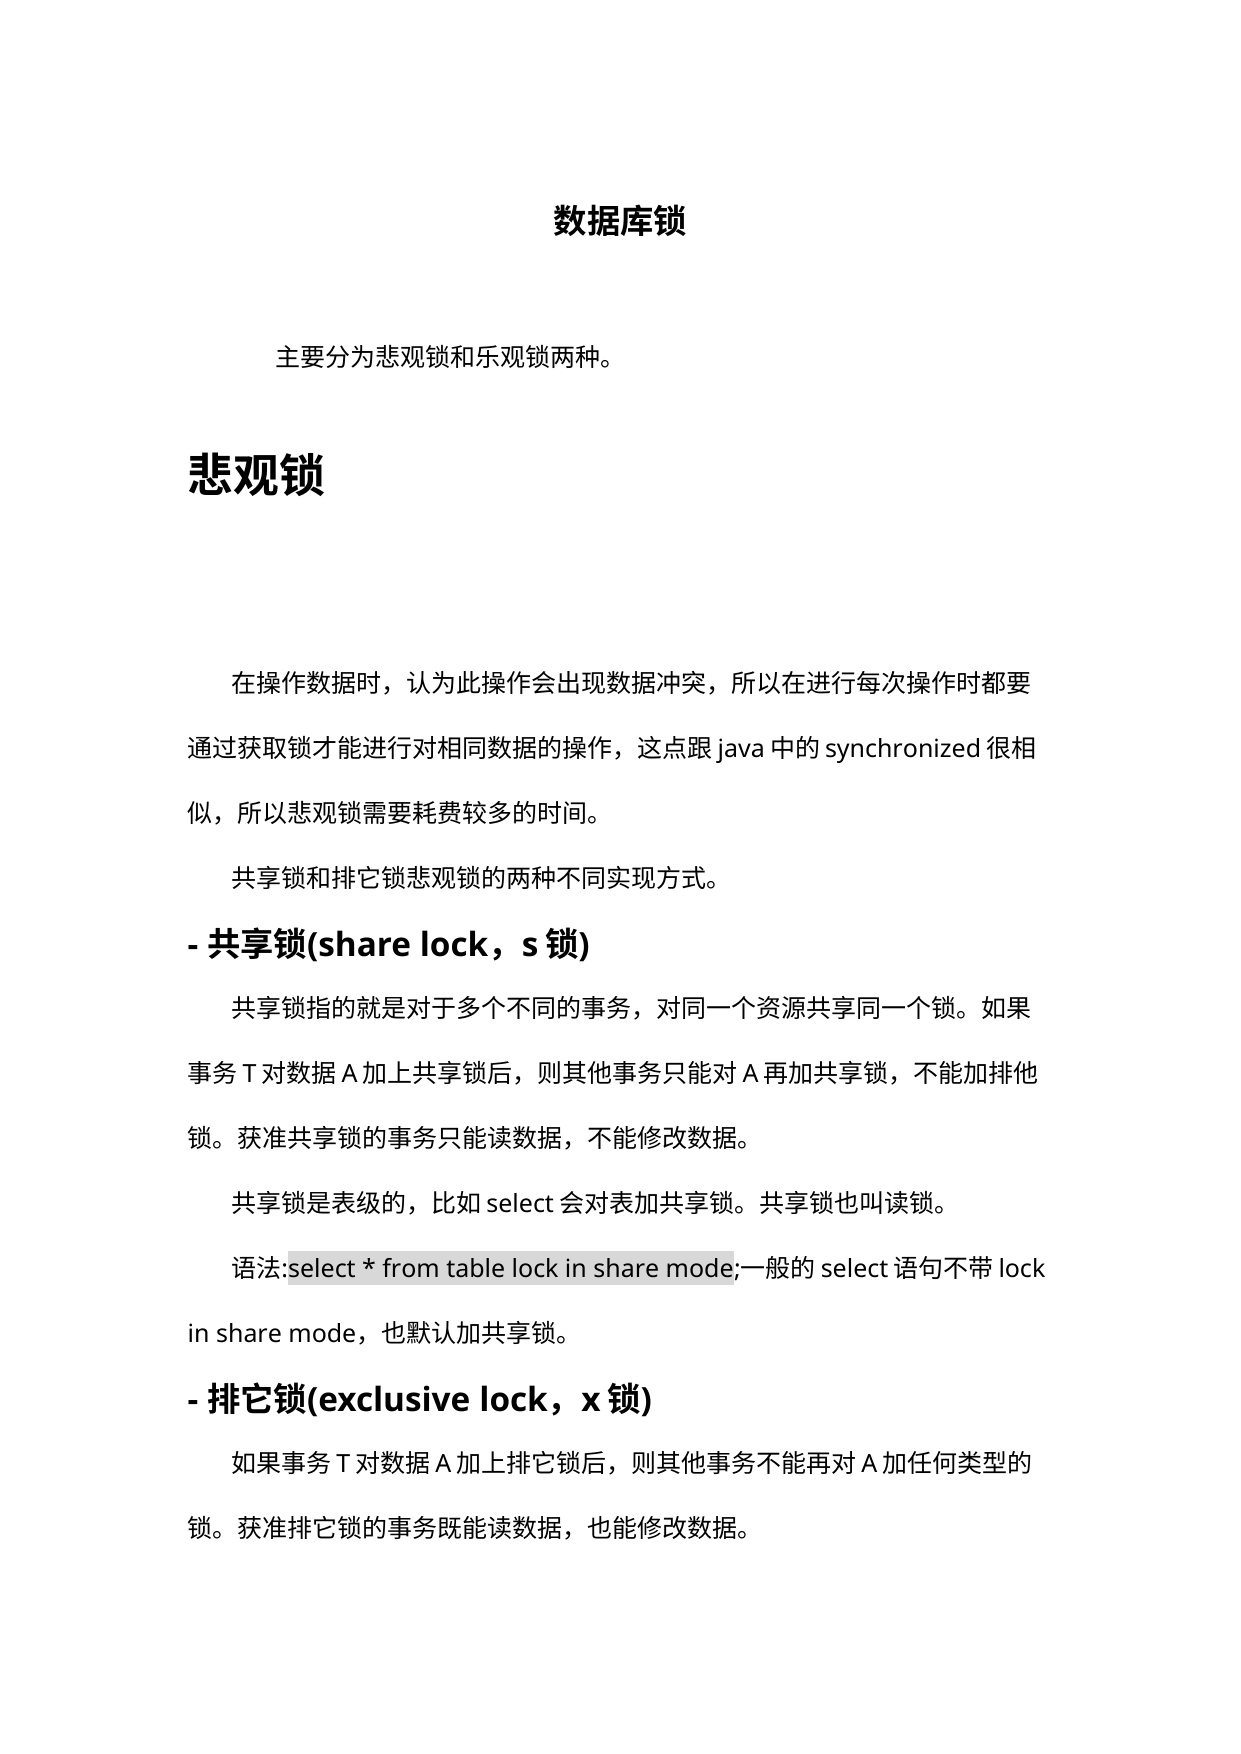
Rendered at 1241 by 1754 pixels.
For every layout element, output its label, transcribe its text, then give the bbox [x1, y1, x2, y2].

subtitle 悲观锁 [187, 424, 1053, 521]
text 语法:select * from table lock in share mode;一般的select语句不带lock in share mode，也默认加共享锁。 [187, 1234, 1053, 1364]
text 共享锁指的就是对于多个不同的事务，对同一个资源共享同一个锁。如果事务T对数据A加上共享锁后，则其他事务只能对A再加共享锁，不能加排他锁。获准共享锁的事务只能读数据，不能修改数据。 [187, 974, 1053, 1169]
text 共享锁是表级的，比如select会对表加共享锁。共享锁也叫读锁。 [187, 1169, 1053, 1234]
text 共享锁和排它锁悲观锁的两种不同实现方式。 ⁃ 共享锁(share lock，s锁) [187, 844, 1053, 974]
text 如果事务T对数据A加上排它锁后，则其他事务不能再对A加任何类型的锁。获准排它锁的事务既能读数据，也能修改数据。 [187, 1429, 1053, 1559]
text 在操作数据时，认为此操作会出现数据冲突，所以在进行每次操作时都要通过获取锁才能进行对相同数据的操作，这点跟java中的synchronized很相似，所以悲观锁需要耗费较多的时间。 [187, 649, 1053, 844]
text ⁃ 排它锁(exclusive lock，x锁) [187, 1364, 1053, 1429]
title 数据库锁 [187, 187, 1053, 317]
text 主要分为悲观锁和乐观锁两种。 [231, 323, 1053, 388]
